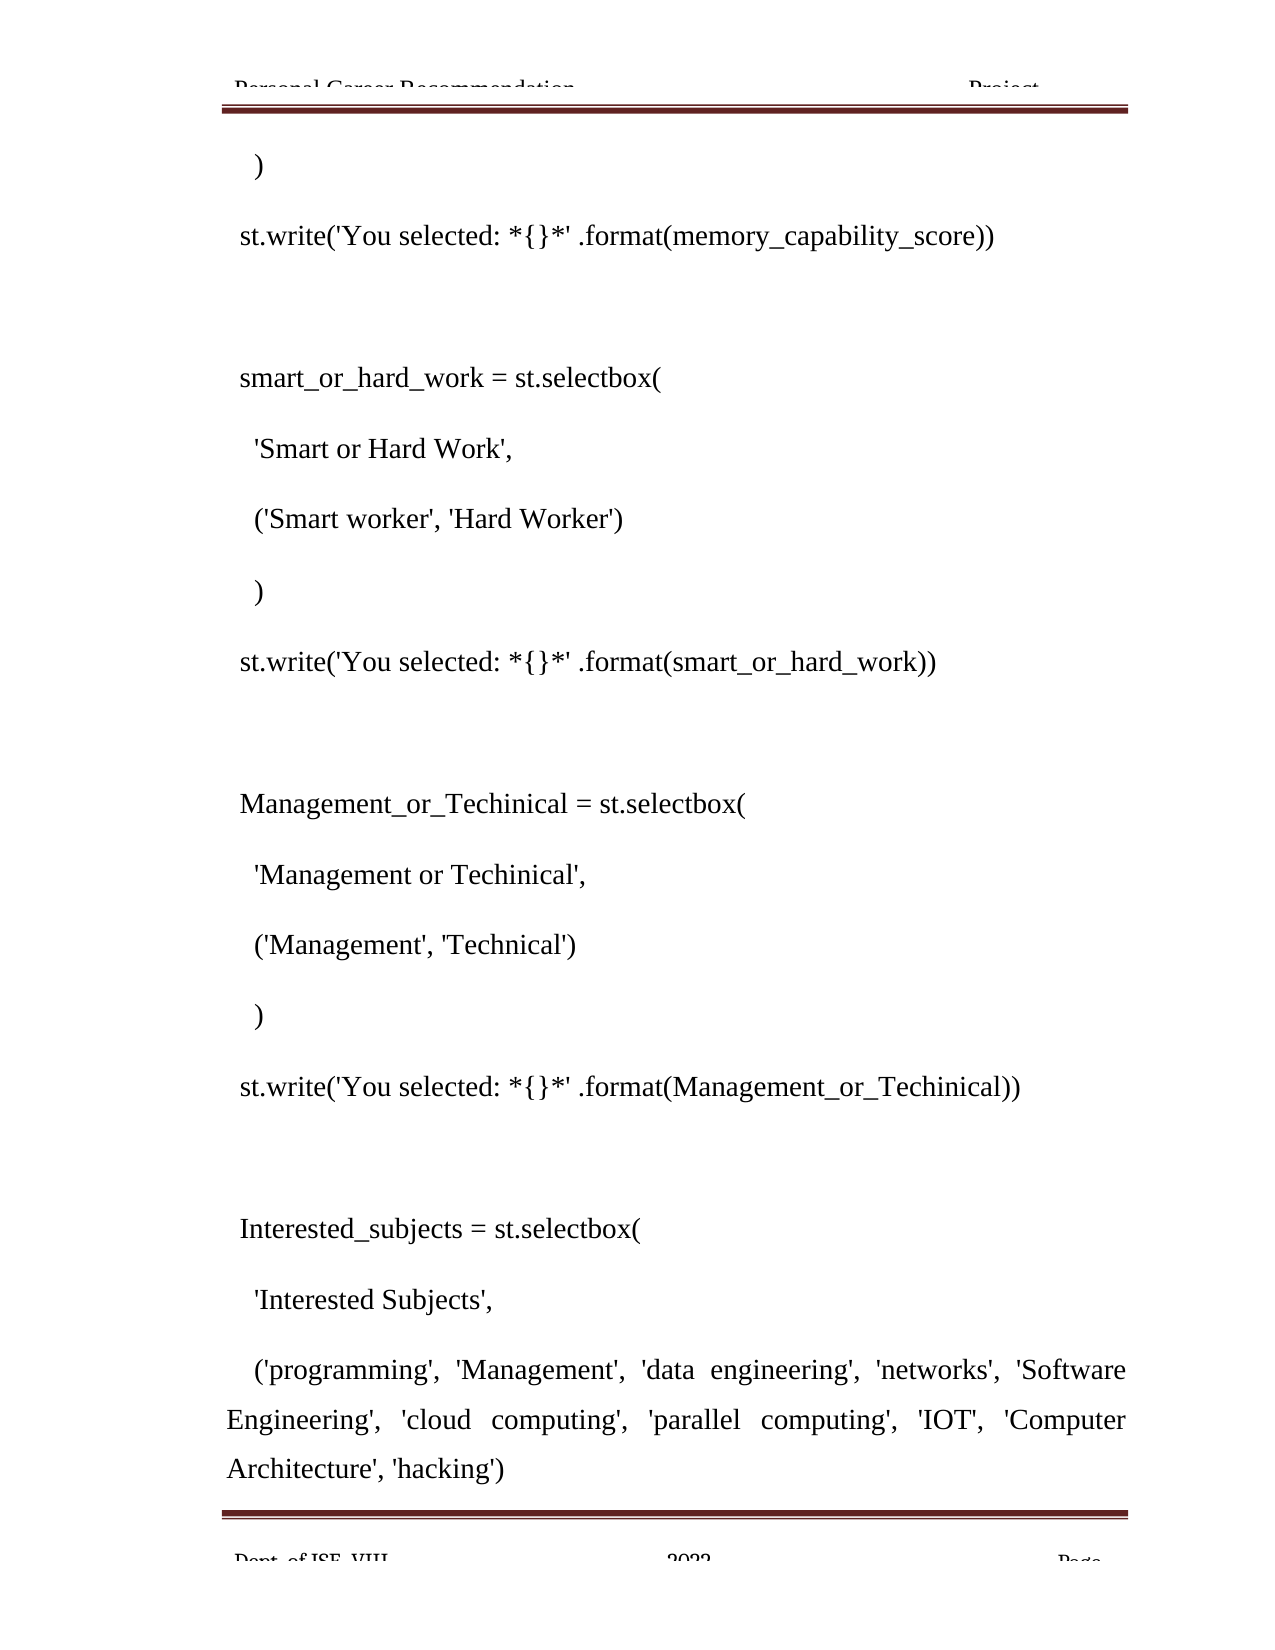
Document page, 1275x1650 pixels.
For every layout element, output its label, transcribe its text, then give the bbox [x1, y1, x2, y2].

text ('Smart worker', 'Hard Worker') [254, 502, 1214, 535]
text st.write('You selected: *{}*' .format(smart_or_hard_work)) [239, 644, 1214, 677]
text ) [254, 147, 1214, 181]
text st.write('You selected: *{}*' .format(memory_capability_score)) [239, 218, 1214, 252]
text ) [254, 573, 1214, 606]
text ('programming', 'Management', 'data engineering', 'networks', 'Software Engineering', 'cloud computing', 'parallel computing', 'IOT', 'Computer Architecture', 'hacking') [226, 1352, 1126, 1485]
text st.write('You selected: *{}*' .format(Management_or_Techinical)) [239, 1069, 1214, 1102]
text ) [254, 998, 1214, 1031]
text Management_or_Techinical = st.selectbox( 'Management or Techinical', ('Management', 'Technical') [239, 786, 764, 961]
text Interested_subjects = st.selectbox( 'Interested Subjects', [239, 1211, 641, 1315]
text smart_or_hard_work = st.selectbox( 'Smart or Hard Work', [239, 360, 664, 464]
